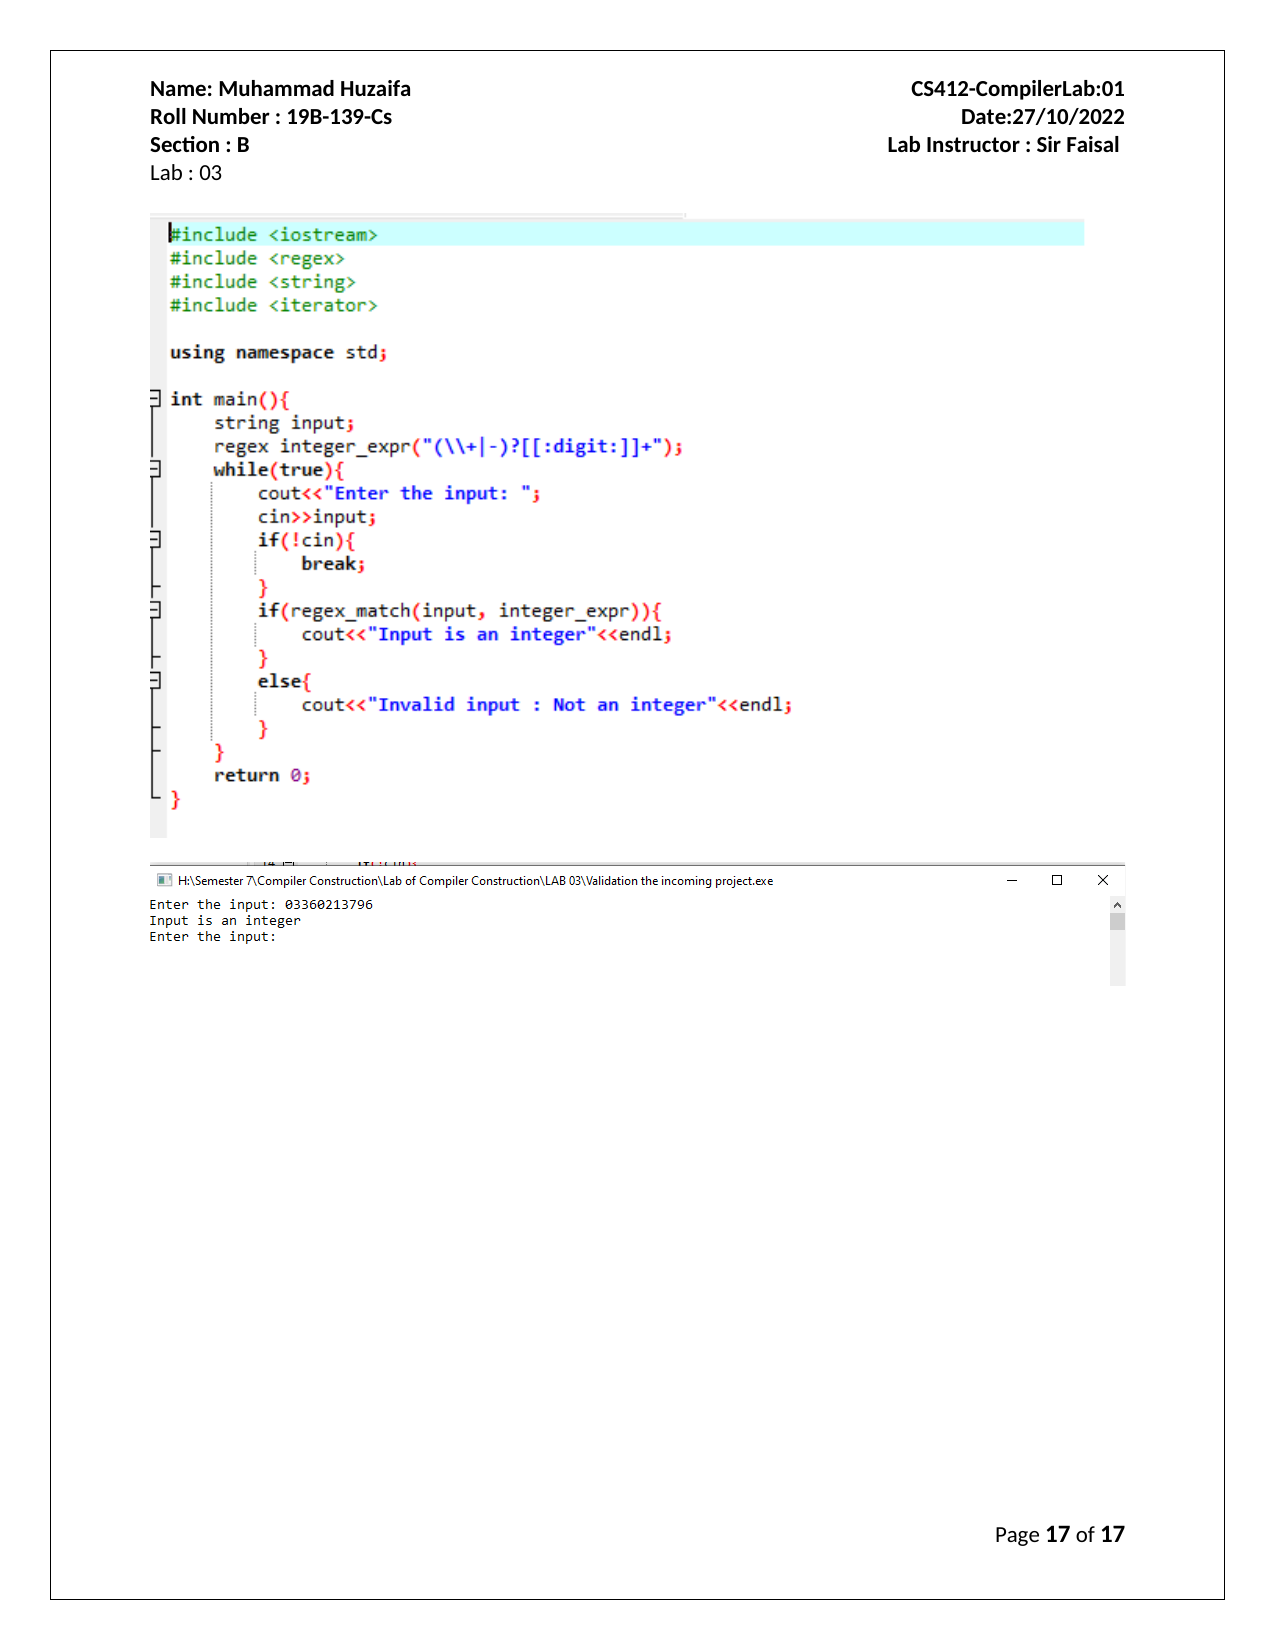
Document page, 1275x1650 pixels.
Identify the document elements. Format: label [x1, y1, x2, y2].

picture [150, 213, 1085, 838]
picture [150, 862, 1125, 986]
